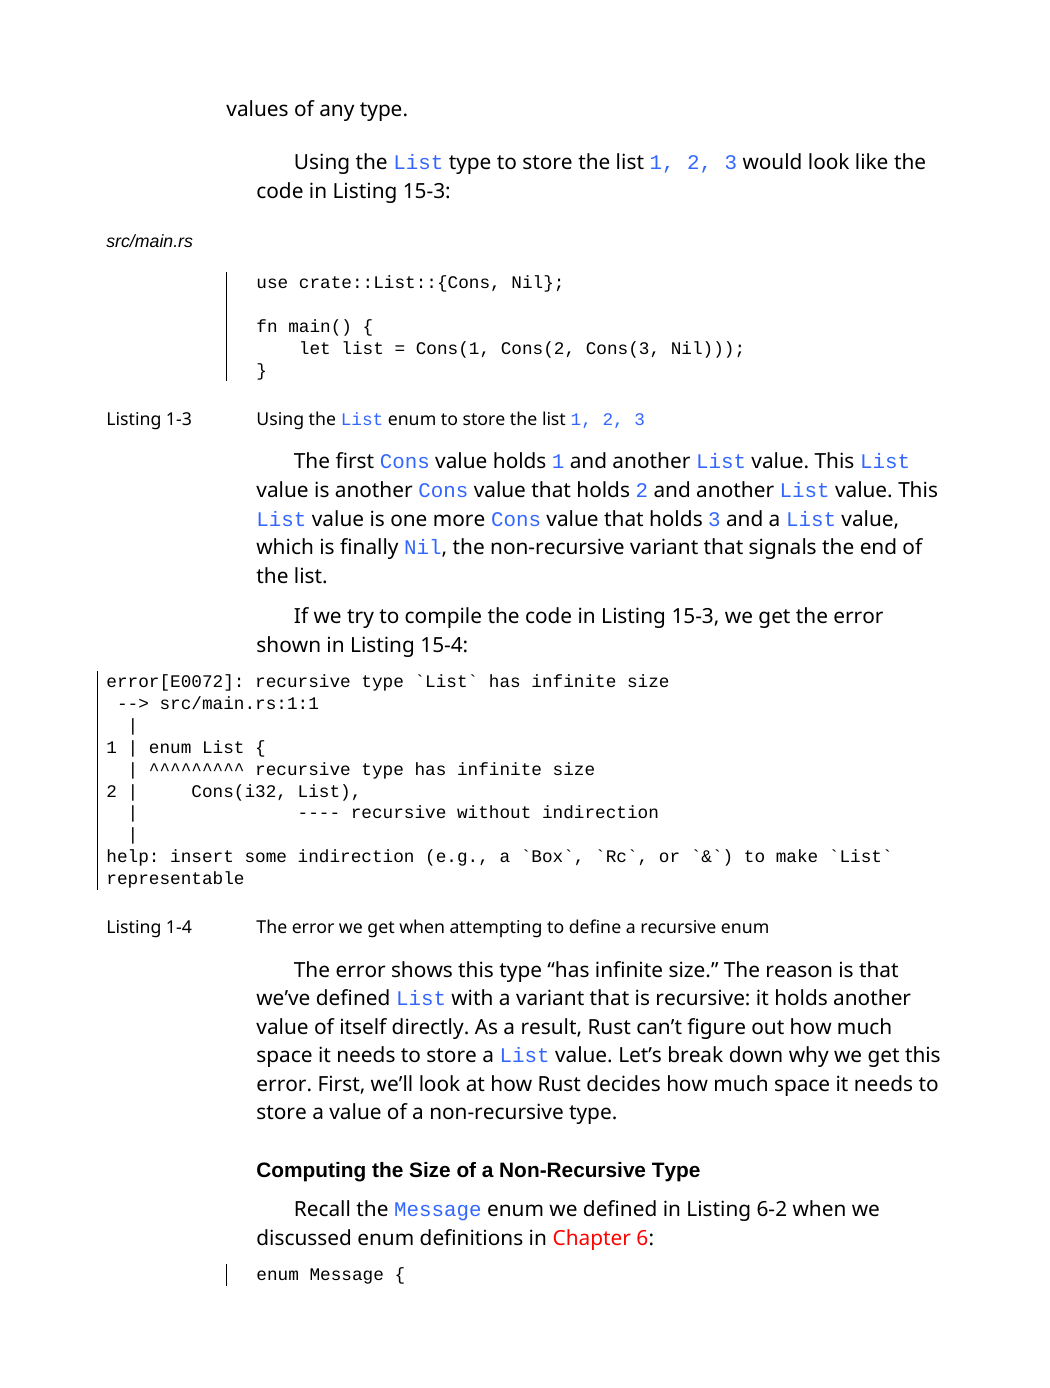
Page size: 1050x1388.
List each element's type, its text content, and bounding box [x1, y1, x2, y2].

text 1 | enum List { [106, 737, 950, 758]
text | [106, 824, 950, 846]
text error[E0072]: recursive type `List` has infinite size [98, 671, 950, 693]
text --> src/main.rs:1:1 [106, 693, 950, 715]
text help: insert some indirection (e.g., a `Box`, `Rc`, or `&`) to make `List` representable [106, 846, 950, 890]
text } [227, 359, 950, 381]
text The first Cons value holds 1 and another List value. This List value is another Cons value that holds 2 and another List value. This List value is one more Cons value that holds 3 and a List value, which is finally Nil, the non-recursive variant that signals the end of the list. [256, 447, 950, 589]
text | ---- recursive without indirection [106, 802, 950, 824]
text src/main.rs [106, 229, 950, 251]
text Recall the Message enum we defined in Listing 6-2 when we discussed enum definitions in Chapter 6: [256, 1194, 950, 1252]
text use crate::List::{Cons, Nil}; [227, 272, 950, 294]
text Using the List type to store the list 1, 2, 3 would look like the code in Listing 15-3: [256, 147, 950, 204]
text | ^^^^^^^^^ recursive type has infinite size [106, 758, 950, 780]
text If we try to compile the code in Listing 15-3, we get the error shown in Listing 15-4: [256, 602, 950, 658]
text let list = Cons(1, Cons(2, Cons(3, Nil))); [227, 337, 950, 359]
list Using the List enum to store the list 1, 2, 3 [106, 406, 950, 431]
text enum Message { [227, 1264, 950, 1286]
text fn main() { [227, 316, 950, 337]
text The error shows this type “has infinite size.” The reason is that we’ve defined List with a variant that is recursive: it holds another value of itself directly. As a result, Rust can’t figure out how much space it needs to store a List value. Let’s break down why we get this error. First, we’ll look at how Rust decides how much space it needs to store a value of a non-recursive type. [256, 955, 950, 1126]
text 2 | Cons(i32, List), [106, 780, 950, 802]
text | [106, 715, 950, 737]
list The error we get when attempting to define a recursive enum [106, 915, 950, 939]
text Computing the Size of a Non-Recursive Type [256, 1151, 950, 1182]
